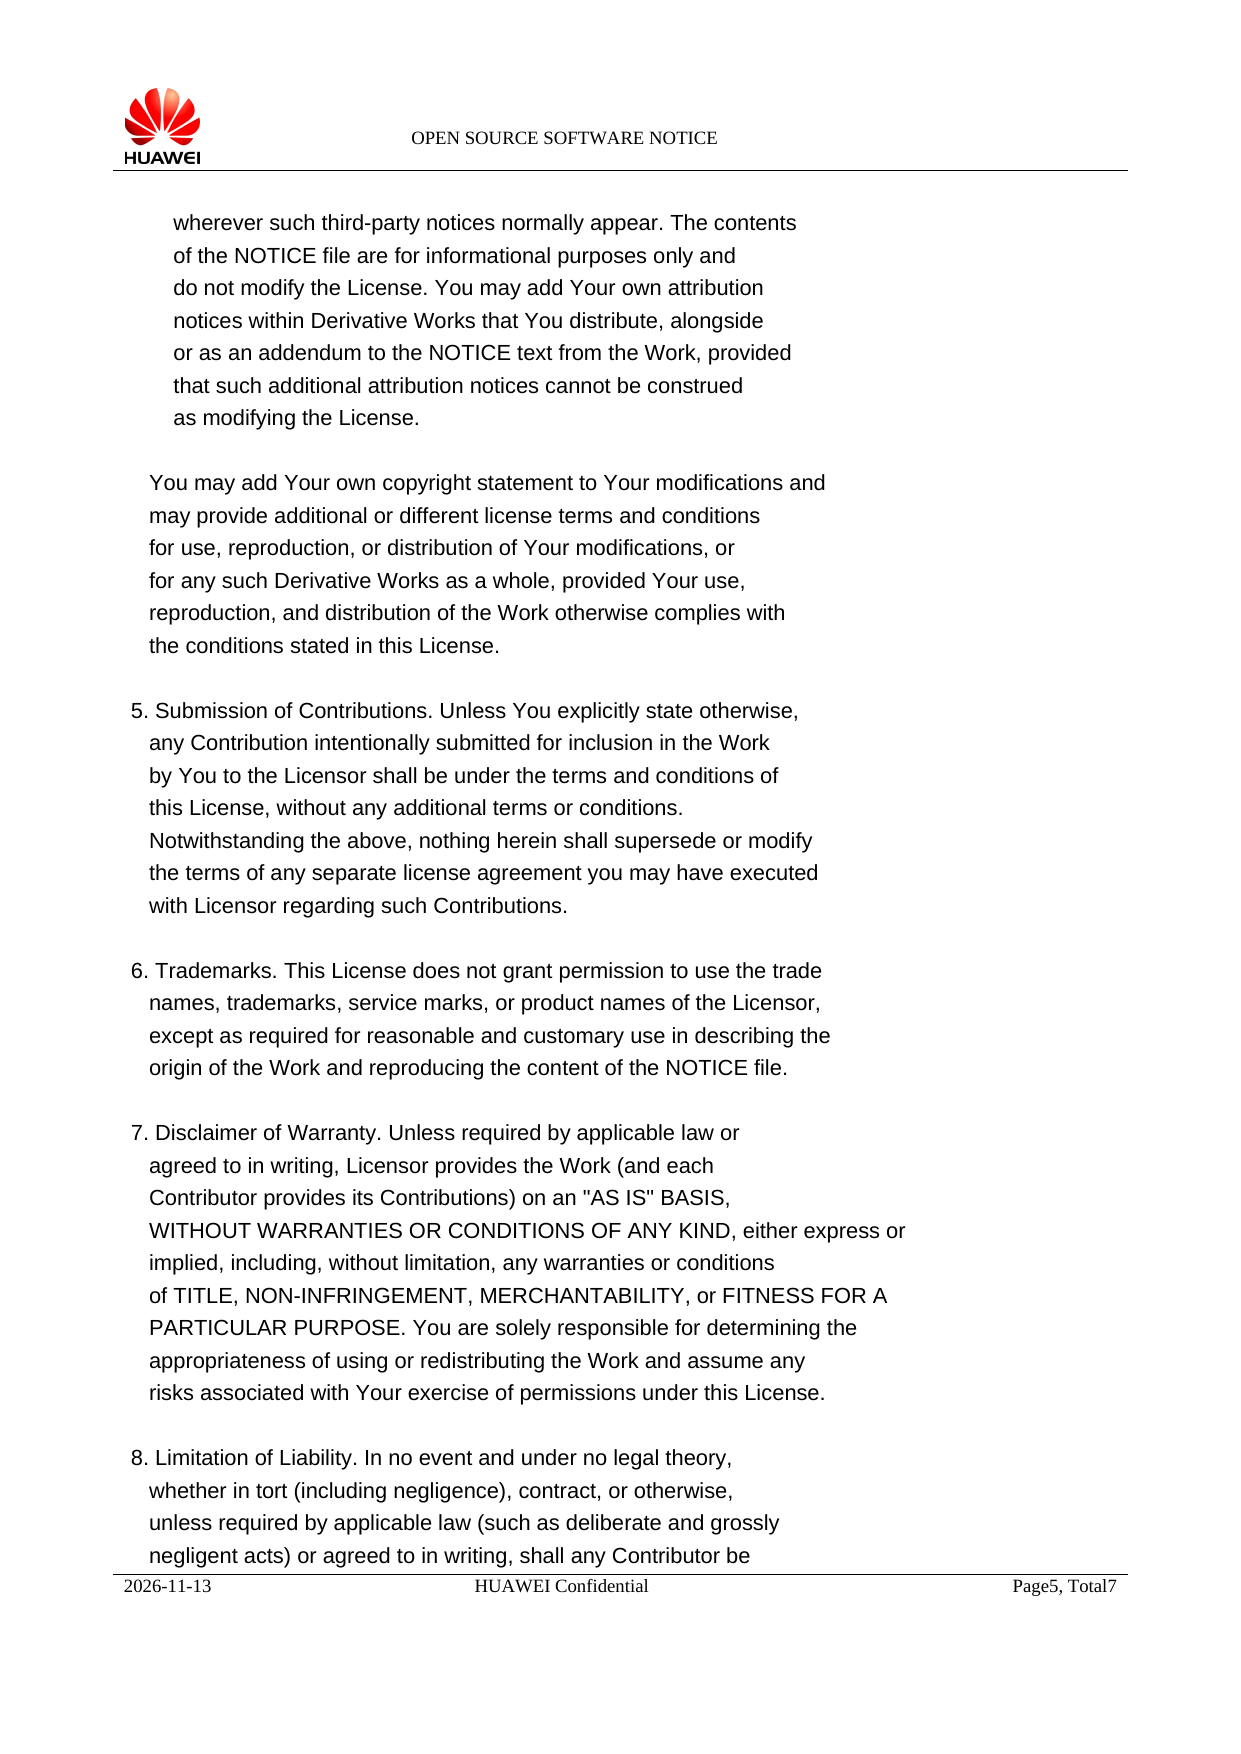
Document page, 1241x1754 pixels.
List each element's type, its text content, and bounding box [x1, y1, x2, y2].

text the conditions stated in this License. [112, 629, 1128, 661]
text whether in tort (including negligence), contract, or otherwise, [112, 1474, 1128, 1506]
text or as an addendum to the NOTICE text from the Work, provided [112, 336, 1128, 369]
text PARTICULAR PURPOSE. You are solely responsible for determining the [112, 1311, 1128, 1344]
text this License, without any additional terms or conditions. [112, 791, 1128, 824]
text for any such Derivative Works as a whole, provided Your use, [112, 564, 1128, 596]
text 8. Limitation of Liability. In no event and under no legal theory, [112, 1441, 1128, 1474]
text unless required by applicable law (such as deliberate and grossly [112, 1506, 1128, 1539]
text the terms of any separate license agreement you may have executed [112, 856, 1128, 889]
text wherever such third-party notices normally appear. The contents [112, 206, 1128, 239]
text negligent acts) or agreed to in writing, shall any Contributor be [112, 1539, 1128, 1571]
text with Licensor regarding such Contributions. [112, 889, 1128, 921]
text WITHOUT WARRANTIES OR CONDITIONS OF ANY KIND, either express or [112, 1214, 1128, 1246]
text 5. Submission of Contributions. Unless You explicitly state otherwise, [112, 694, 1128, 726]
text of TITLE, NON-INFRINGEMENT, MERCHANTABILITY, or FITNESS FOR A [112, 1279, 1128, 1311]
text 7. Disclaimer of Warranty. Unless required by applicable law or [112, 1116, 1128, 1149]
text origin of the Work and reproducing the content of the NOTICE file. [112, 1051, 1128, 1084]
text do not modify the License. You may add Your own attribution [112, 271, 1128, 304]
text implied, including, without limitation, any warranties or conditions [112, 1246, 1128, 1279]
picture [125, 88, 200, 164]
text notices within Derivative Works that You distribute, alongside [112, 304, 1128, 336]
text 6. Trademarks. This License does not grant permission to use the trade [112, 954, 1128, 986]
text as modifying the License. [112, 401, 1128, 434]
text may provide additional or different license terms and conditions [112, 499, 1128, 531]
text risks associated with Your exercise of permissions under this License. [112, 1376, 1128, 1409]
text You may add Your own copyright statement to Your modifications and [112, 466, 1128, 499]
text agreed to in writing, Licensor provides the Work (and each [112, 1149, 1128, 1181]
text by You to the Licensor shall be under the terms and conditions of [112, 759, 1128, 791]
text reproduction, and distribution of the Work otherwise complies with [112, 596, 1128, 629]
text appropriateness of using or redistributing the Work and assume any [112, 1344, 1128, 1376]
text any Contribution intentionally submitted for inclusion in the Work [112, 726, 1128, 759]
text except as required for reasonable and customary use in describing the [112, 1019, 1128, 1051]
text that such additional attribution notices cannot be construed [112, 369, 1128, 401]
text for use, reproduction, or distribution of Your modifications, or [112, 531, 1128, 564]
text Contributor provides its Contributions) on an "AS IS" BASIS, [112, 1181, 1128, 1214]
text Notwithstanding the above, nothing herein shall supersede or modify [112, 824, 1128, 856]
text names, trademarks, service marks, or product names of the Licensor, [112, 986, 1128, 1019]
text of the NOTICE file are for informational purposes only and [112, 239, 1128, 271]
